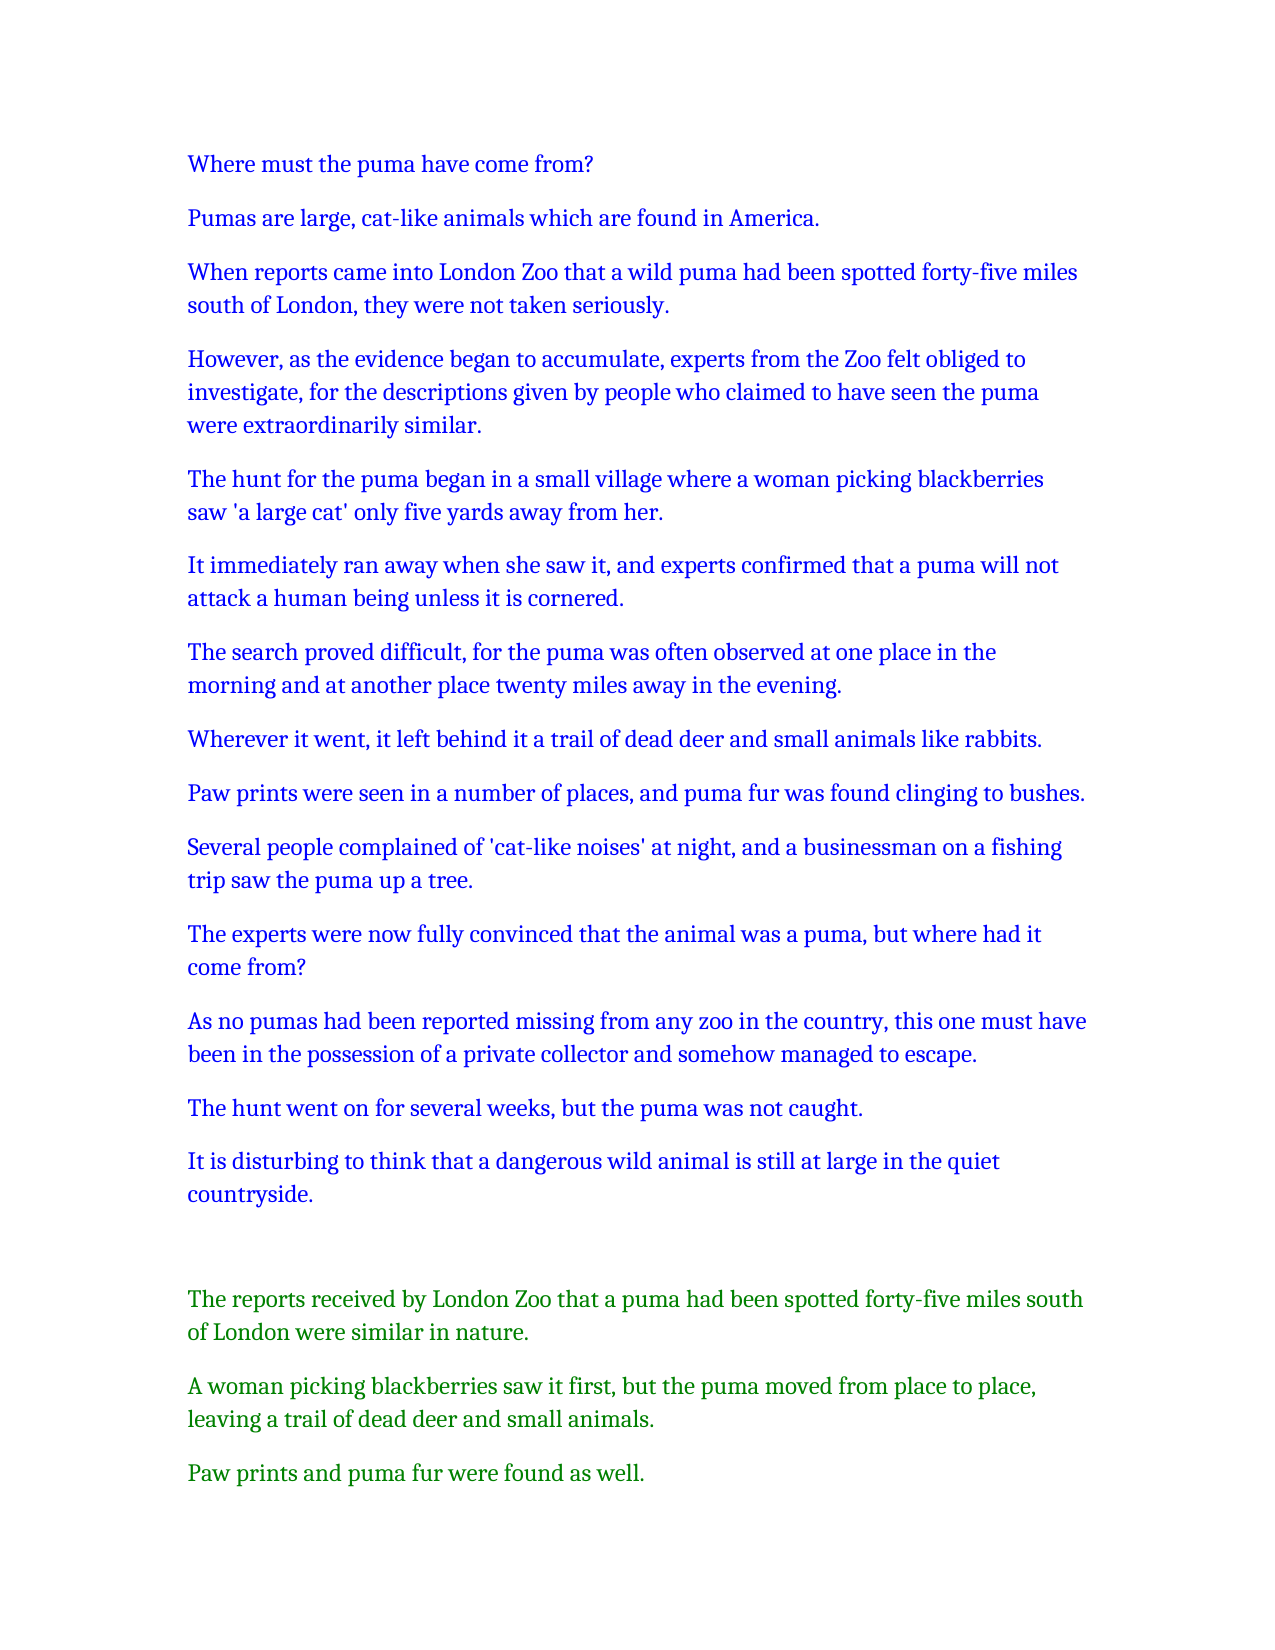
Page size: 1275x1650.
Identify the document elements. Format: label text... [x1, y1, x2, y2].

text The reports received by London Zoo that a puma had been spotted forty-five miles south of London were similar in nature. [187, 1285, 1087, 1347]
text Paw prints and puma fur were found as well. [187, 1459, 1087, 1488]
text Wherever it went, it left behind it a trail of dead deer and small animals like rabbits. [187, 725, 1087, 754]
text The search proved difficult, for the puma was often observed at one place in the morning and at another place twenty miles away in the evening. [187, 638, 1087, 700]
text It is disturbing to think that a dangerous wild animal is still at large in the quiet countryside. [187, 1147, 1087, 1209]
text Where must the puma have come from? [187, 150, 1087, 179]
text The hunt for the puma began in a small village where a woman picking blackberries saw 'a large cat' only five yards away from her. [187, 464, 1087, 526]
text A woman picking blackberries saw it first, but the puma moved from place to place, leaving a trail of dead deer and small animals. [187, 1372, 1087, 1434]
text The hunt went on for several weeks, but the puma was not caught. [187, 1093, 1087, 1122]
text Several people complained of 'cat-like noises' at night, and a businessman on a fishing trip saw the puma up a tree. [187, 833, 1087, 894]
text Pumas are large, cat-like animals which are found in America. [187, 204, 1087, 233]
text Paw prints were seen in a number of places, and puma fur was found clinging to bushes. [187, 779, 1087, 808]
text It immediately ran away when she saw it, and experts confirmed that a puma will not attack a human being unless it is cornered. [187, 551, 1087, 613]
text As no pumas had been reported missing from any zoo in the country, this one must have been in the possession of a private collector and somehow managed to escape. [187, 1007, 1087, 1068]
text The experts were now fully convinced that the animal was a puma, but where had it come from? [187, 920, 1087, 981]
text When reports came into London Zoo that a wild puma had been spotted forty-five miles south of London, they were not taken seriously. [187, 258, 1087, 319]
text However, as the evidence began to accumulate, experts from the Zoo felt obliged to investigate, for the descriptions given by people who claimed to have seen the puma were extraordinarily similar. [187, 344, 1087, 439]
